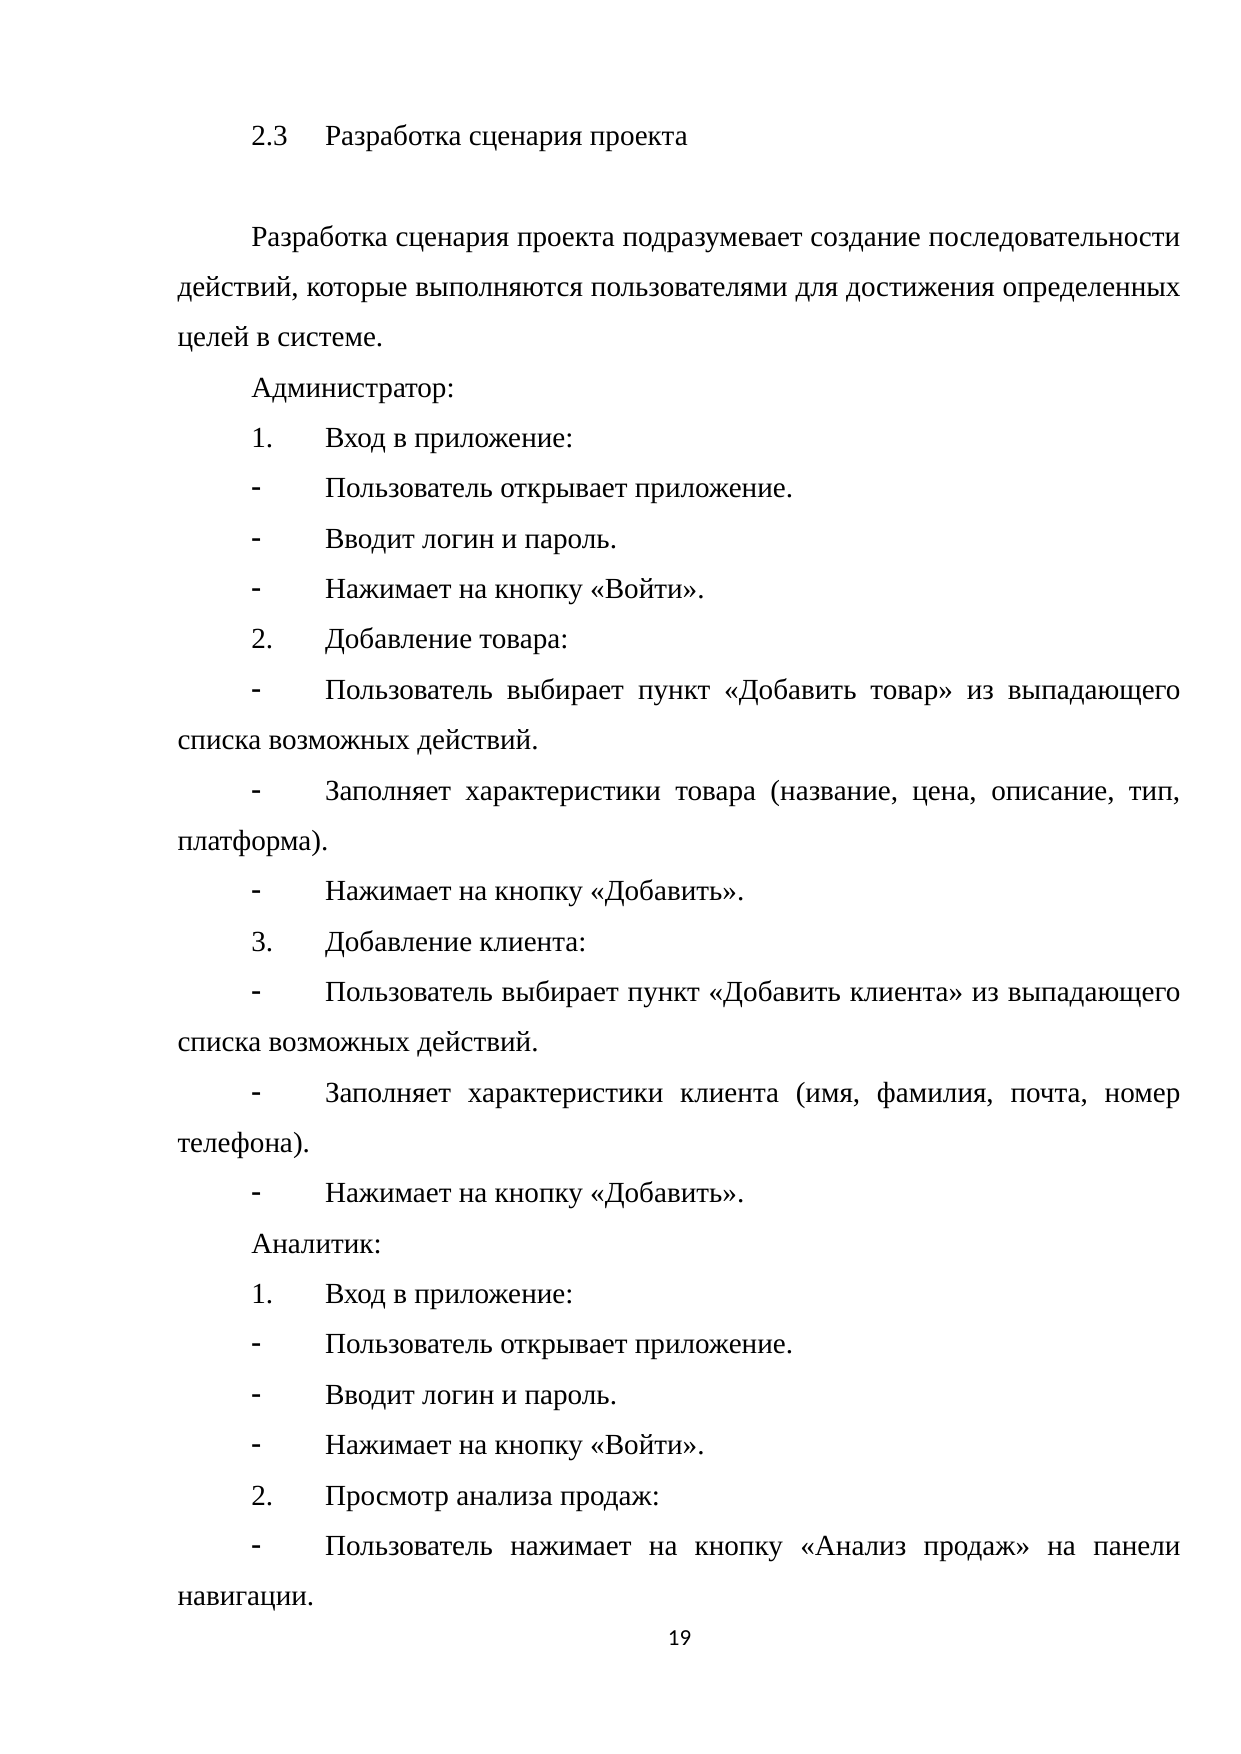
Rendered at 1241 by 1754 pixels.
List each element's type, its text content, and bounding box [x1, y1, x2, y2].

list Вход в приложение: [177, 1276, 1181, 1310]
list Пользователь открывает приложение. [177, 1327, 1181, 1360]
list Пользователь нажимает на кнопку «Анализ продаж» на панели навигации. [177, 1528, 1181, 1612]
list Вводит логин и пароль. [177, 1377, 1181, 1411]
text Аналитик: [177, 1226, 1181, 1259]
list Нажимает на кнопку «Войти». [177, 1427, 1181, 1461]
list Вводит логин и пароль. [177, 521, 1181, 554]
list Добавление товара: [177, 622, 1181, 655]
list Нажимает на кнопку «Добавить». [177, 1176, 1181, 1209]
list Заполняет характеристики товара (название, цена, описание, тип, платформа). [177, 773, 1181, 857]
list Нажимает на кнопку «Войти». [177, 571, 1181, 605]
list Пользователь открывает приложение. [177, 470, 1181, 504]
list Просмотр анализа продаж: [177, 1478, 1181, 1511]
list Добавление клиента: [177, 924, 1181, 957]
list Пользователь выбирает пункт «Добавить товар» из выпадающего списка возможных действий. [177, 672, 1181, 756]
list Вход в приложение: [177, 420, 1181, 453]
list Разработка сценария проекта [177, 118, 1181, 152]
list Нажимает на кнопку «Добавить». [177, 873, 1181, 907]
text Администратор: [177, 370, 1181, 403]
list Заполняет характеристики клиента (имя, фамилия, почта, номер телефона). [177, 1075, 1181, 1159]
text Разработка сценария проекта подразумевает создание последовательности действий, которые выполняются пользователями для достижения определенных целей в системе. [177, 219, 1181, 353]
list Пользователь выбирает пункт «Добавить клиента» из выпадающего списка возможных действий. [177, 974, 1181, 1058]
